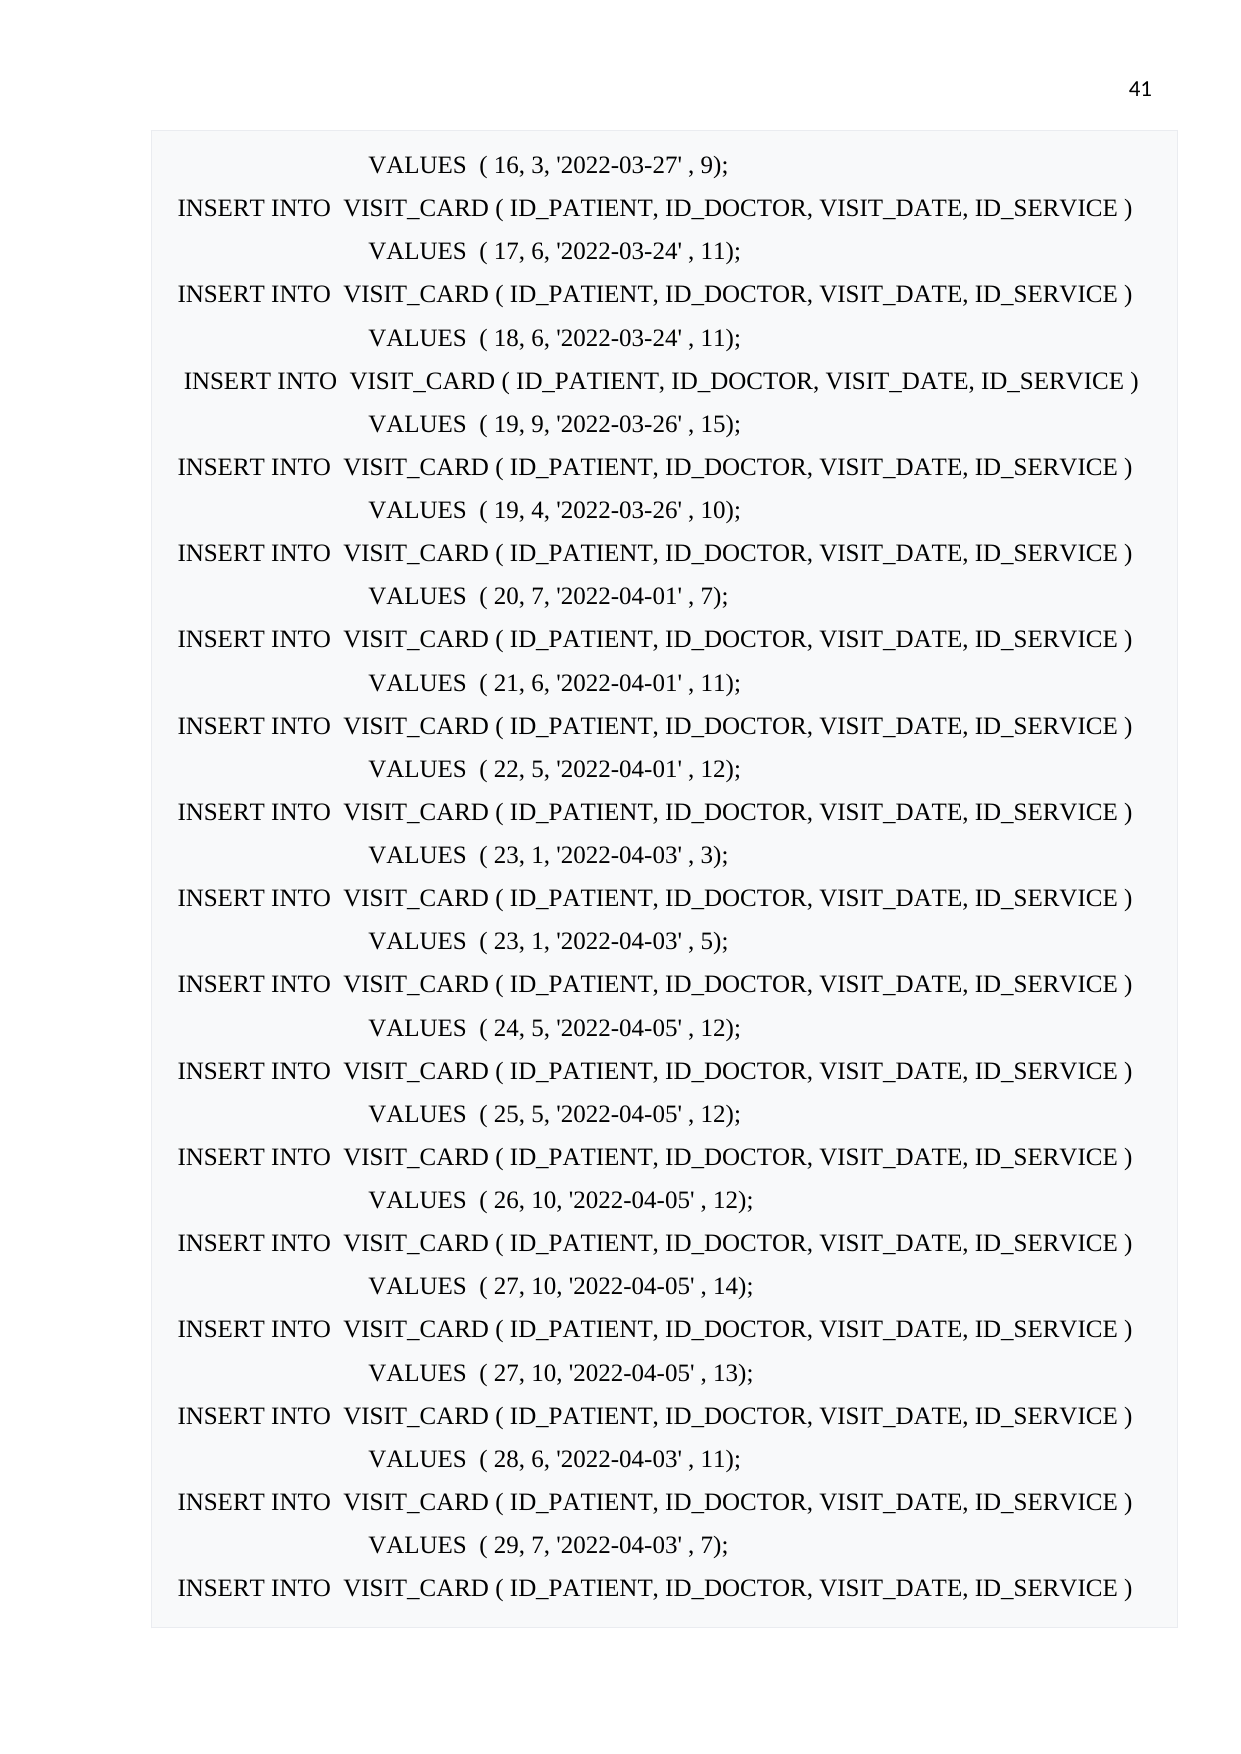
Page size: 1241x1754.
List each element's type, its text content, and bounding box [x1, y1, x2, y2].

text INSERT INTO VISIT_CARD ( ID_PATIENT, ID_DOCTOR, VISIT_DATE, ID_SERVICE ) [152, 949, 1177, 992]
text INSERT INTO VISIT_CARD ( ID_PATIENT, ID_DOCTOR, VISIT_DATE, ID_SERVICE ) [152, 1122, 1177, 1165]
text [152, 1467, 1177, 1510]
text INSERT INTO VISIT_CARD ( ID_PATIENT, ID_DOCTOR, VISIT_DATE, ID_SERVICE ) [152, 345, 1177, 388]
text VALUES ( 17, 6, '2022-03-24' , 11); [152, 216, 1177, 259]
text INSERT INTO VISIT_CARD ( ID_PATIENT, ID_DOCTOR, VISIT_DATE, ID_SERVICE ) [152, 518, 1177, 561]
text VALUES ( 27, 10, '2022-04-05' , 14); [152, 1251, 1177, 1294]
text VALUES ( 16, 3, '2022-03-27' , 9); [152, 131, 1177, 173]
text VALUES ( 20, 7, '2022-04-01' , 7); [152, 561, 1177, 604]
text VALUES ( 26, 10, '2022-04-05' , 12); [152, 1165, 1177, 1208]
text INSERT INTO VISIT_CARD ( ID_PATIENT, ID_DOCTOR, VISIT_DATE, ID_SERVICE ) [152, 777, 1177, 820]
text INSERT INTO VISIT_CARD ( ID_PATIENT, ID_DOCTOR, VISIT_DATE, ID_SERVICE ) [152, 1208, 1177, 1251]
text INSERT INTO VISIT_CARD ( ID_PATIENT, ID_DOCTOR, VISIT_DATE, ID_SERVICE ) [152, 432, 1177, 475]
text VALUES ( 18, 6, '2022-03-24' , 11); [152, 302, 1177, 345]
text VALUES ( 22, 5, '2022-04-01' , 12); [152, 733, 1177, 777]
text INSERT INTO VISIT_CARD ( ID_PATIENT, ID_DOCTOR, VISIT_DATE, ID_SERVICE ) [152, 604, 1177, 647]
text VALUES ( 23, 1, '2022-04-03' , 3); [152, 820, 1177, 863]
text VALUES ( 29, 7, '2022-04-03' , 7); [152, 1510, 1177, 1553]
text VALUES ( 23, 1, '2022-04-03' , 5); [152, 906, 1177, 949]
text INSERT INTO VISIT_CARD ( ID_PATIENT, ID_DOCTOR, VISIT_DATE, ID_SERVICE ) [152, 1035, 1177, 1078]
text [152, 173, 1177, 216]
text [152, 1553, 1177, 1627]
text INSERT INTO VISIT_CARD ( ID_PATIENT, ID_DOCTOR, VISIT_DATE, ID_SERVICE ) [152, 1380, 1177, 1423]
text INSERT INTO VISIT_CARD ( ID_PATIENT, ID_DOCTOR, VISIT_DATE, ID_SERVICE ) [152, 1294, 1177, 1337]
text VALUES ( 19, 9, '2022-03-26' , 15); [152, 388, 1177, 432]
text INSERT INTO VISIT_CARD ( ID_PATIENT, ID_DOCTOR, VISIT_DATE, ID_SERVICE ) [152, 690, 1177, 733]
text VALUES ( 28, 6, '2022-04-03' , 11); [152, 1423, 1177, 1467]
text VALUES ( 27, 10, '2022-04-05' , 13); [152, 1337, 1177, 1380]
text VALUES ( 21, 6, '2022-04-01' , 11); [152, 647, 1177, 690]
text VALUES ( 24, 5, '2022-04-05' , 12); [152, 992, 1177, 1035]
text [152, 259, 1177, 302]
text INSERT INTO VISIT_CARD ( ID_PATIENT, ID_DOCTOR, VISIT_DATE, ID_SERVICE ) [152, 863, 1177, 906]
text VALUES ( 25, 5, '2022-04-05' , 12); [152, 1078, 1177, 1122]
text VALUES ( 19, 4, '2022-03-26' , 10); [152, 475, 1177, 518]
